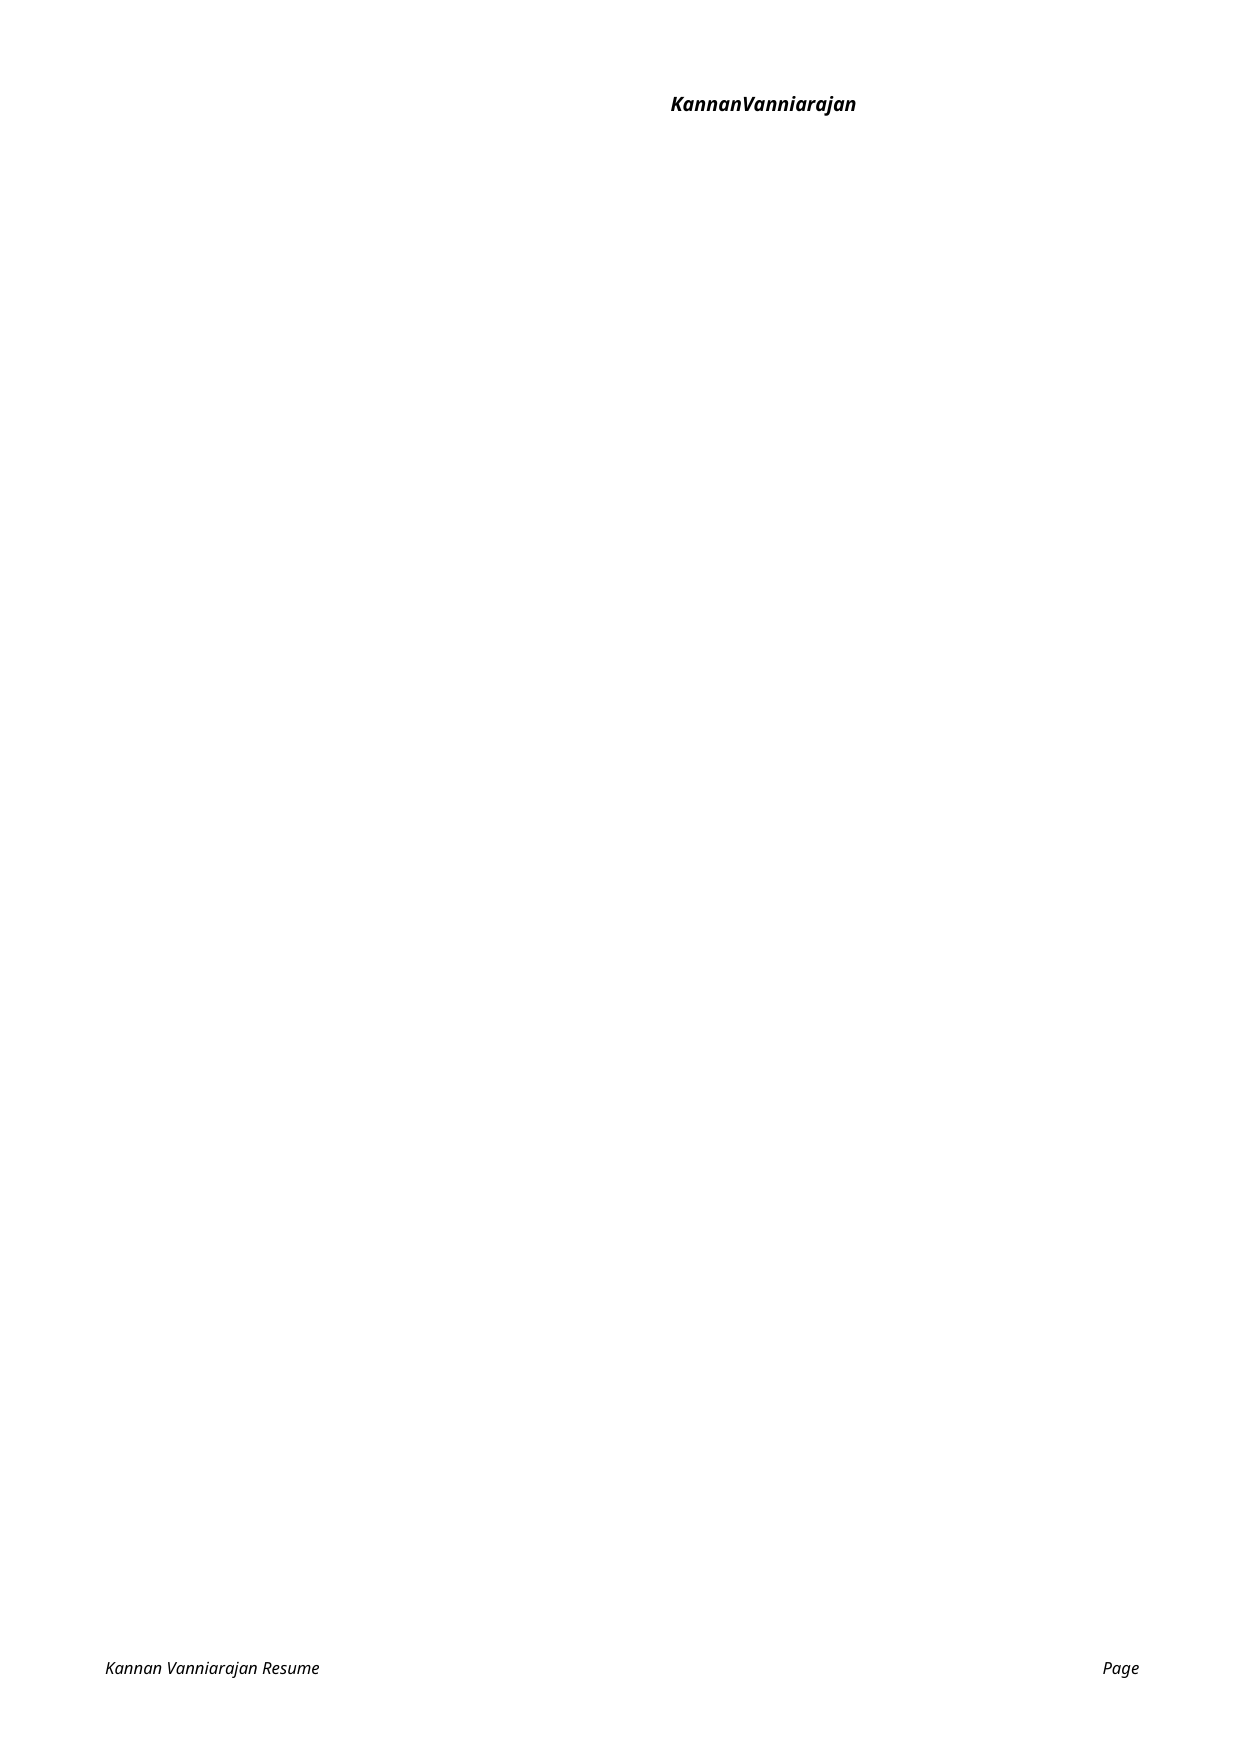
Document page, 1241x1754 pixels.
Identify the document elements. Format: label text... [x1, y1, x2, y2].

list KannanVanniarajan [105, 90, 1135, 117]
